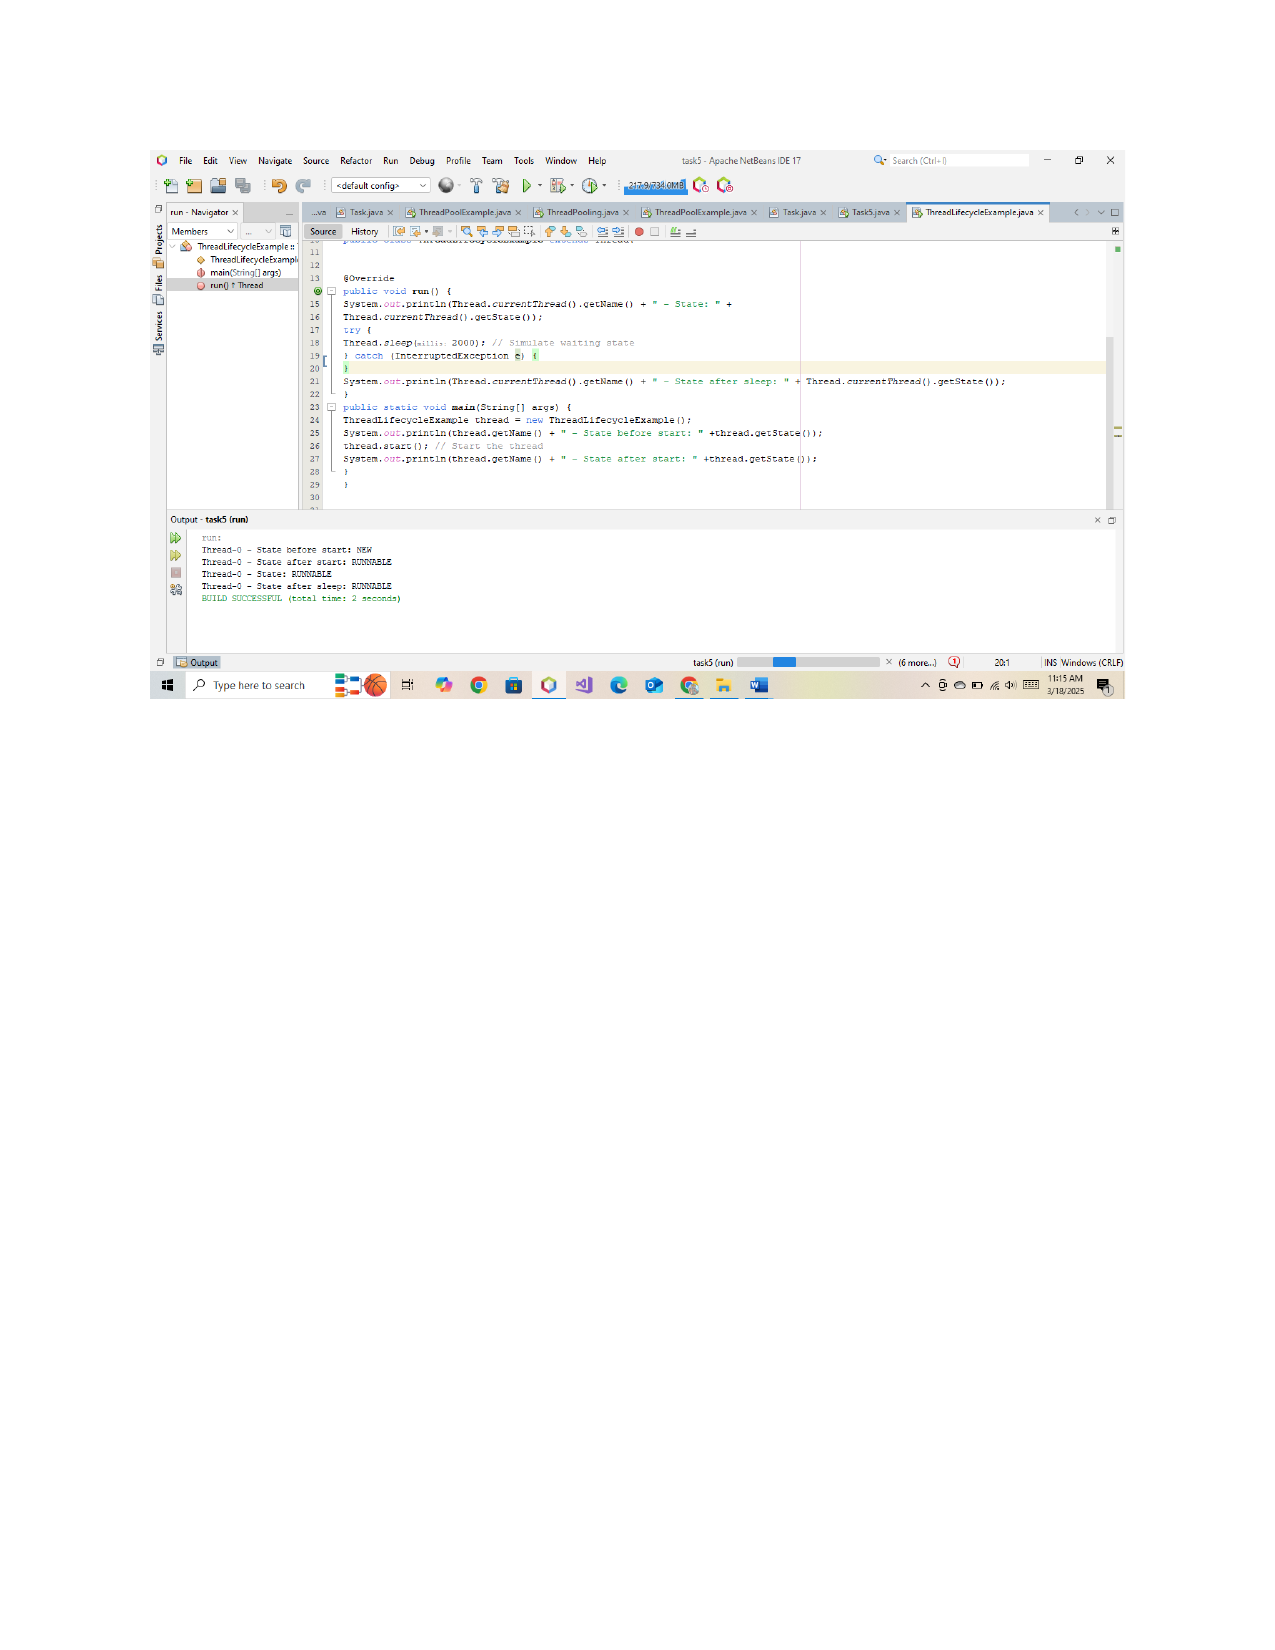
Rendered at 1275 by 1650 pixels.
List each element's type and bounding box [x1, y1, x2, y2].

picture [150, 150, 1125, 699]
